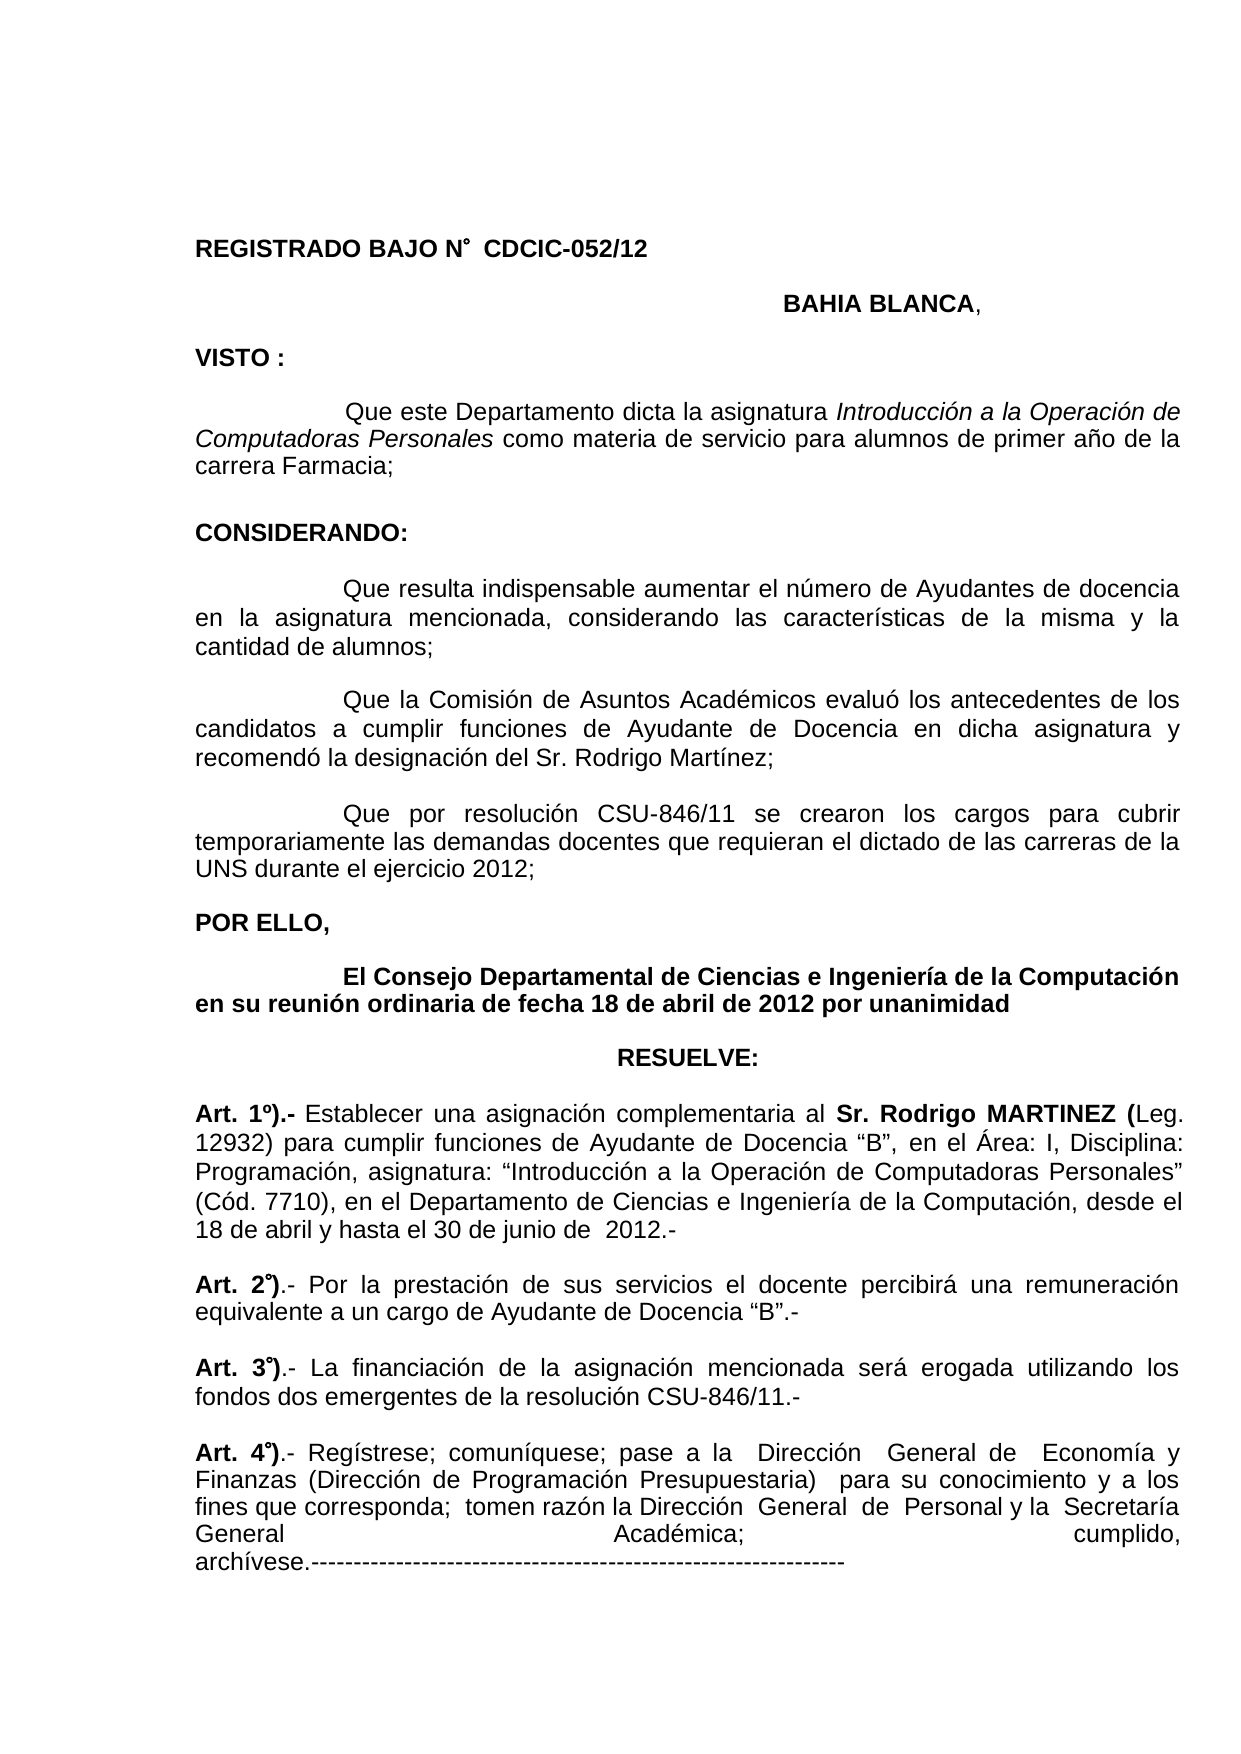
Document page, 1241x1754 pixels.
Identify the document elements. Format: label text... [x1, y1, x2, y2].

text Art. 3).- La financiación de la asignación mencionada será erogada utilizando los fondos dos emergentes de la resolución CSU-846/11.- [195, 1353, 1181, 1411]
text Que la Comisión de Asuntos Académicos evaluó los antecedentes de los candidatos a cumplir funciones de Ayudante de Docencia en dicha asignatura y recomendó la designación del Sr. Rodrigo Martínez; [195, 685, 1181, 772]
text Art. 4).- Regístrese; comuníquese; pase a la Dirección General de Economía y Finanzas (Dirección de Programación Presupuestaria) para su conocimiento y a los fines que corresponda; tomen razón la Dirección General de Personal y la Secretaría General Académica; cumplido, archívese.--------------------------------------------------------------- [195, 1440, 1181, 1575]
text REGISTRADO BAJO N CDCIC-052/12 [195, 236, 1181, 263]
text El Consejo Departamental de Ciencias e Ingeniería de la Computación en su reunión ordinaria de fecha 18 de abril de 2012 por unanimidad [195, 964, 1181, 1018]
text Que por resolución CSU-846/11 se crearon los cargos para cubrir temporariamente las demandas docentes que requieran el dictado de las carreras de la UNS durante el ejercicio 2012; [195, 801, 1181, 882]
text POR ELLO, [195, 882, 1181, 937]
text Art. 2).- Por la prestación de sus servicios el docente percibirá una remuneración equivalente a un cargo de Ayudante de Docencia “B”.- [195, 1272, 1181, 1326]
text BAHIA BLANCA, [195, 290, 1181, 317]
text VISTO : [195, 344, 1181, 372]
text Art. 1º).- Establecer una asignación complementaria al Sr. Rodrigo MARTINEZ (Leg. 12932) para cumplir funciones de Ayudante de Docencia “B”, en el Área: I, Disciplina: Programación, asignatura: “Introducción a la Operación de Computadoras Personales” (Cód. 7710), en el Departamento de Ciencias e Ingeniería de la Computación, desde el 18 de abril y hasta el 30 de junio de 2012.- [195, 1099, 1184, 1244]
text Que este Departamento dicta la asignatura Introducción a la Operación de Computadoras Personales como materia de servicio para alumnos de primer año de la carrera Farmacia; [195, 399, 1181, 480]
text RESUELVE: [195, 1045, 1181, 1072]
text Que resulta indispensable aumentar el número de Ayudantes de docencia en la asignatura mencionada, considerando las características de la misma y la cantidad de alumnos; [195, 574, 1181, 661]
text CONSIDERANDO: [195, 519, 1181, 547]
